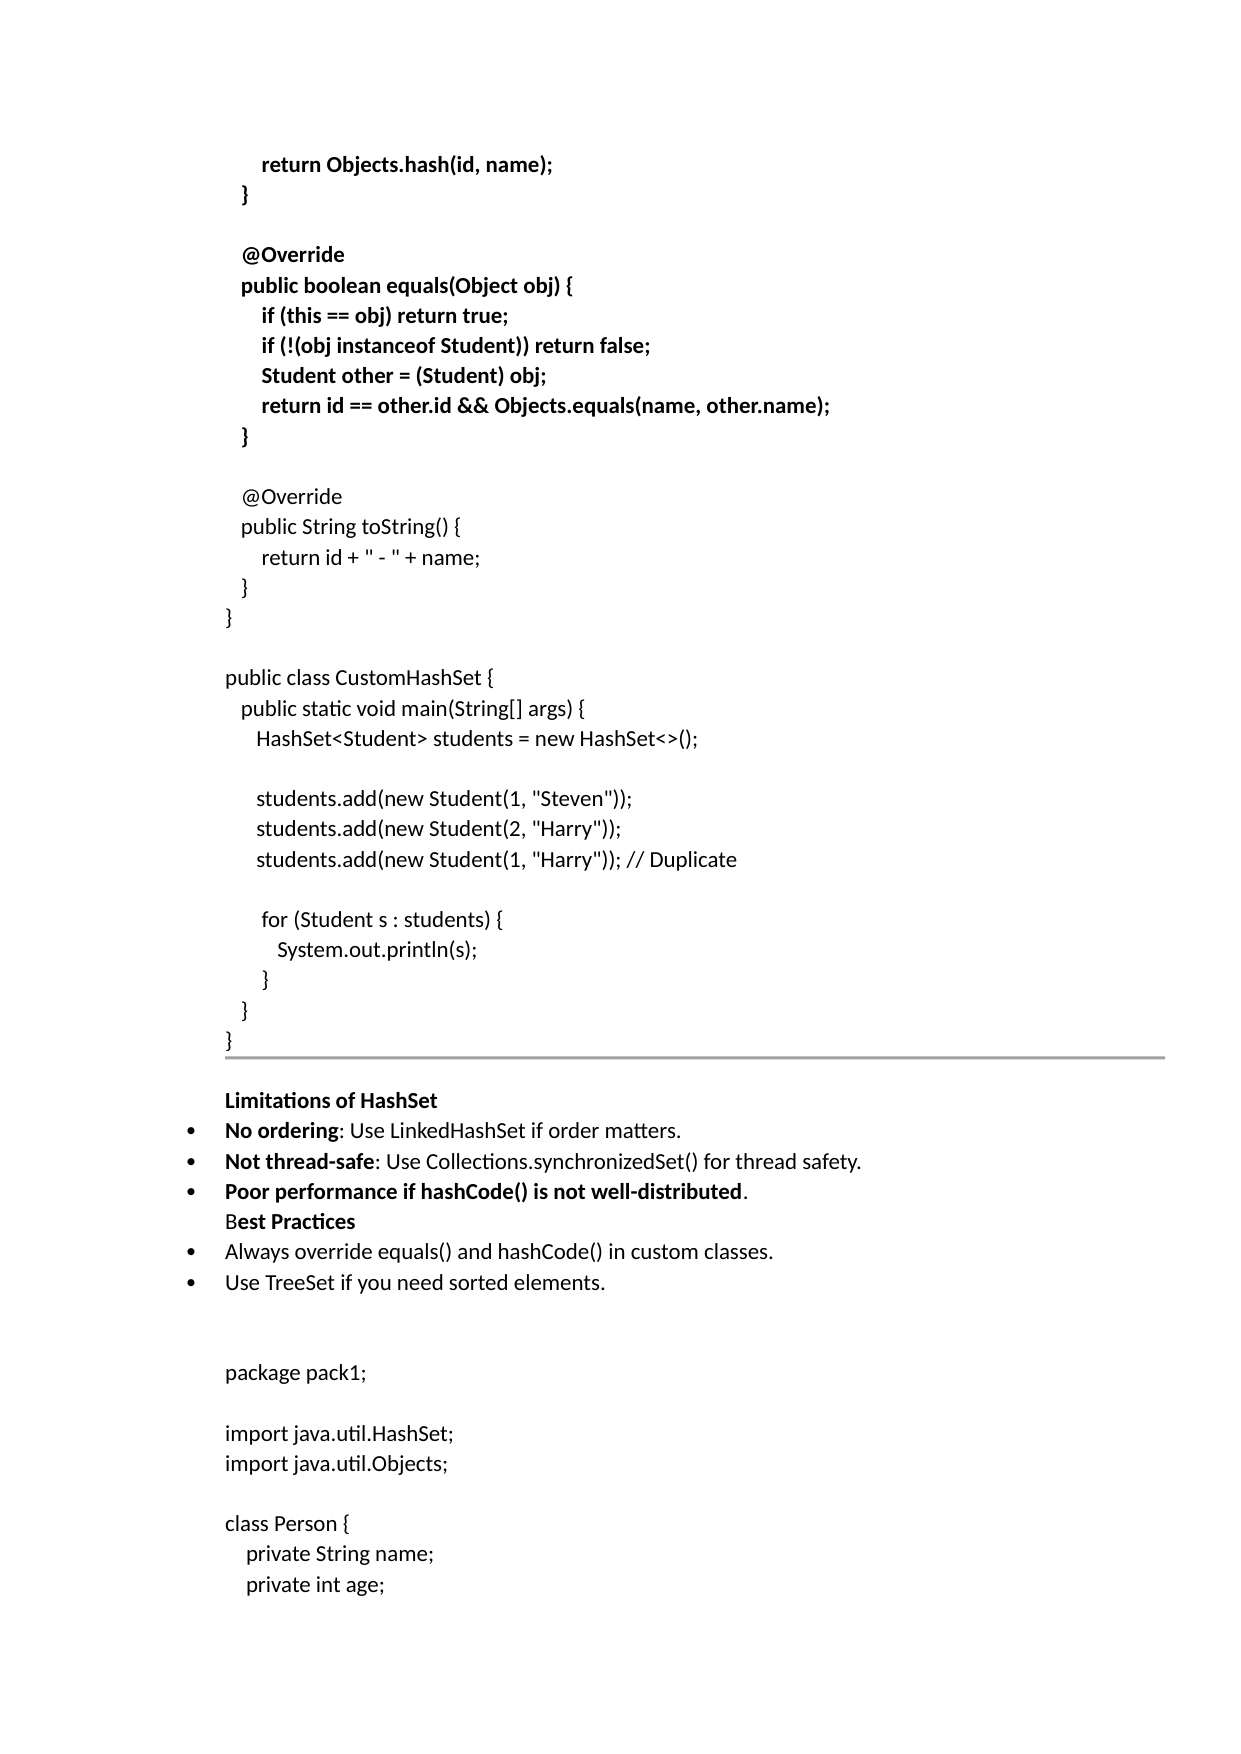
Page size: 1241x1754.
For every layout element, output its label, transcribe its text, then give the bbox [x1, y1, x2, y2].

list } [225, 573, 1090, 601]
list class Person { private String name; private int age; [225, 1509, 1090, 1598]
list package pack1; [225, 1358, 1090, 1386]
list No ordering: Use LinkedHashSet if order matters. [187, 1117, 1090, 1145]
list students.add(new Student(2, "Harry")); [225, 814, 1090, 843]
list public boolean equals(Object obj) { [225, 271, 1090, 299]
list students.add(new Student(1, "Steven")); [225, 784, 1090, 812]
list public static void main(String[] args) { [225, 694, 1090, 722]
list @Override [225, 482, 1090, 510]
list return id == other.id && Objects.equals(name, other.name); [225, 392, 1090, 420]
list return Objects.hash(id, name); [225, 150, 1090, 178]
list Poor performance if hashCode() is not well-distributed. [187, 1177, 1090, 1205]
list Not thread-safe: Use Collections.synchronizedSet() for thread safety. [187, 1147, 1090, 1175]
list import java.util.HashSet; import java.util.Objects; [225, 1419, 1090, 1477]
list } [225, 996, 1090, 1024]
list Student other = (Student) obj; [225, 361, 1090, 389]
list } [225, 1026, 1090, 1054]
list for (Student s : students) { [225, 905, 1090, 933]
list students.add(new Student(1, "Harry")); // Duplicate [225, 845, 1090, 873]
list Limitations of HashSet [225, 1086, 1090, 1114]
list Best Practices [225, 1207, 1090, 1235]
list Always override equals() and hashCode() in custom classes. [187, 1237, 1090, 1266]
list } [225, 603, 1090, 631]
list return id + " - " + name; [225, 543, 1090, 571]
list HashSet<Student> students = new HashSet<>(); [225, 724, 1090, 752]
list if (this == obj) return true; [225, 301, 1090, 329]
list public String toString() { [225, 512, 1090, 541]
list public class CustomHashSet { [225, 663, 1090, 692]
list } [225, 966, 1090, 994]
list if (!(obj instanceof Student)) return false; [225, 331, 1090, 359]
list @Override [225, 241, 1090, 269]
list Use TreeSet if you need sorted elements. [187, 1268, 1090, 1296]
list } [225, 422, 1090, 450]
list System.out.println(s); [225, 935, 1090, 963]
list } [225, 180, 1090, 208]
